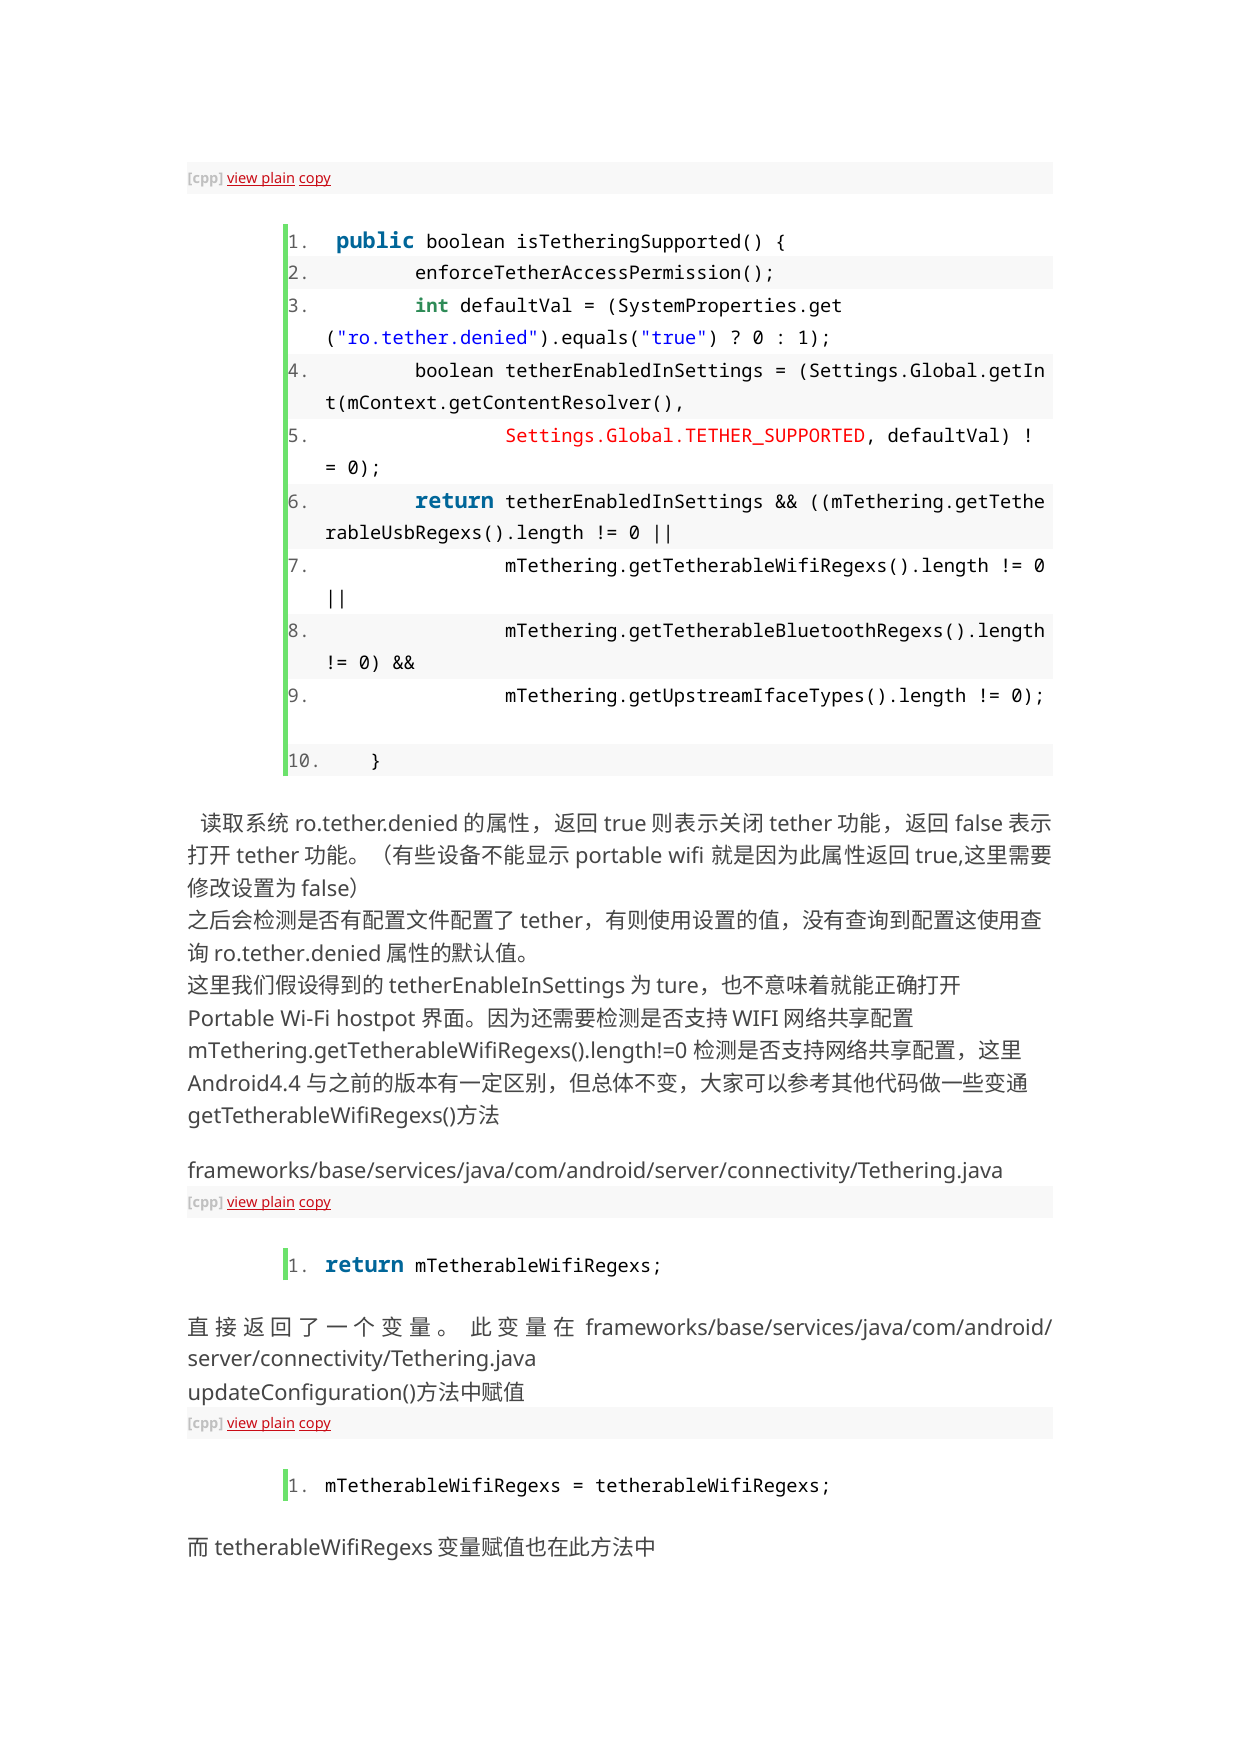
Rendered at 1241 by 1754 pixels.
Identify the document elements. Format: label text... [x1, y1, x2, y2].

list boolean tetherEnabledInSettings = (Settings.Global.getInt(mContext.getContentResolver(), [288, 354, 1053, 419]
list mTethering.getTetherableWifiRegexs().length != 0 || [288, 549, 1053, 614]
text 读取系统ro.tether.denied的属性，返回true则表示关闭tether功能，返回false表示打开tether功能。（有些设备不能显示portable wifi 就是因为此属性返回true,这里需要修改设置为false） [187, 805, 1053, 903]
list mTetherableWifiRegexs = tetherableWifiRegexs; [283, 1468, 1053, 1501]
text [cpp] view plain copy [187, 1186, 1053, 1218]
list return mTetherableWifiRegexs; [288, 1248, 1053, 1280]
text 这里我们假设得到的tetherEnableInSettings为ture，也不意味着就能正确打开Portable Wi-Fi hostpot 界面。因为还需要检测是否支持WIFI网络共享配置 [187, 968, 1053, 1033]
text mTethering.getTetherableWifiRegexs().length!=0 检测是否支持网络共享配置，这里Android4.4 与之前的版本有一定区别，但总体不变，大家可以参考其他代码做一些变通 [187, 1033, 1053, 1098]
text updateConfiguration()方法中赋值 [187, 1374, 1053, 1407]
list } [288, 744, 1053, 776]
text frameworks/base/services/java/com/android/server/connectivity/Tethering.java [187, 1153, 1053, 1186]
list return tetherEnabledInSettings && ((mTethering.getTetherableUsbRegexs().length != 0 || [288, 484, 1053, 549]
text 直接返回了一个变量。 此变量在frameworks/base/services/java/com/android/server/connectivity/Tethering.java [187, 1309, 1053, 1374]
text [cpp] view plain copy [187, 162, 1053, 194]
list public boolean isTetheringSupported() { [288, 224, 1053, 256]
subtitle getTetherableWifiRegexs()方法 [187, 1098, 1053, 1130]
text 之后会检测是否有配置文件配置了tether，有则使用设置的值，没有查询到配置这使用查询ro.tether.denied属性的默认值。 [187, 903, 1053, 968]
list enforceTetherAccessPermission(); [288, 256, 1053, 289]
list int defaultVal = (SystemProperties.get("ro.tether.denied").equals("true") ? 0 : 1); [288, 289, 1053, 354]
text [cpp] view plain copy [187, 1407, 1053, 1439]
list mTethering.getTetherableBluetoothRegexs().length != 0) && [288, 614, 1053, 679]
list mTethering.getUpstreamIfaceTypes().length != 0); [288, 679, 1053, 744]
text 而 tetherableWifiRegexs变量赋值也在此方法中 [187, 1530, 1053, 1563]
list Settings.Global.TETHER_SUPPORTED, defaultVal) != 0); [288, 419, 1053, 484]
